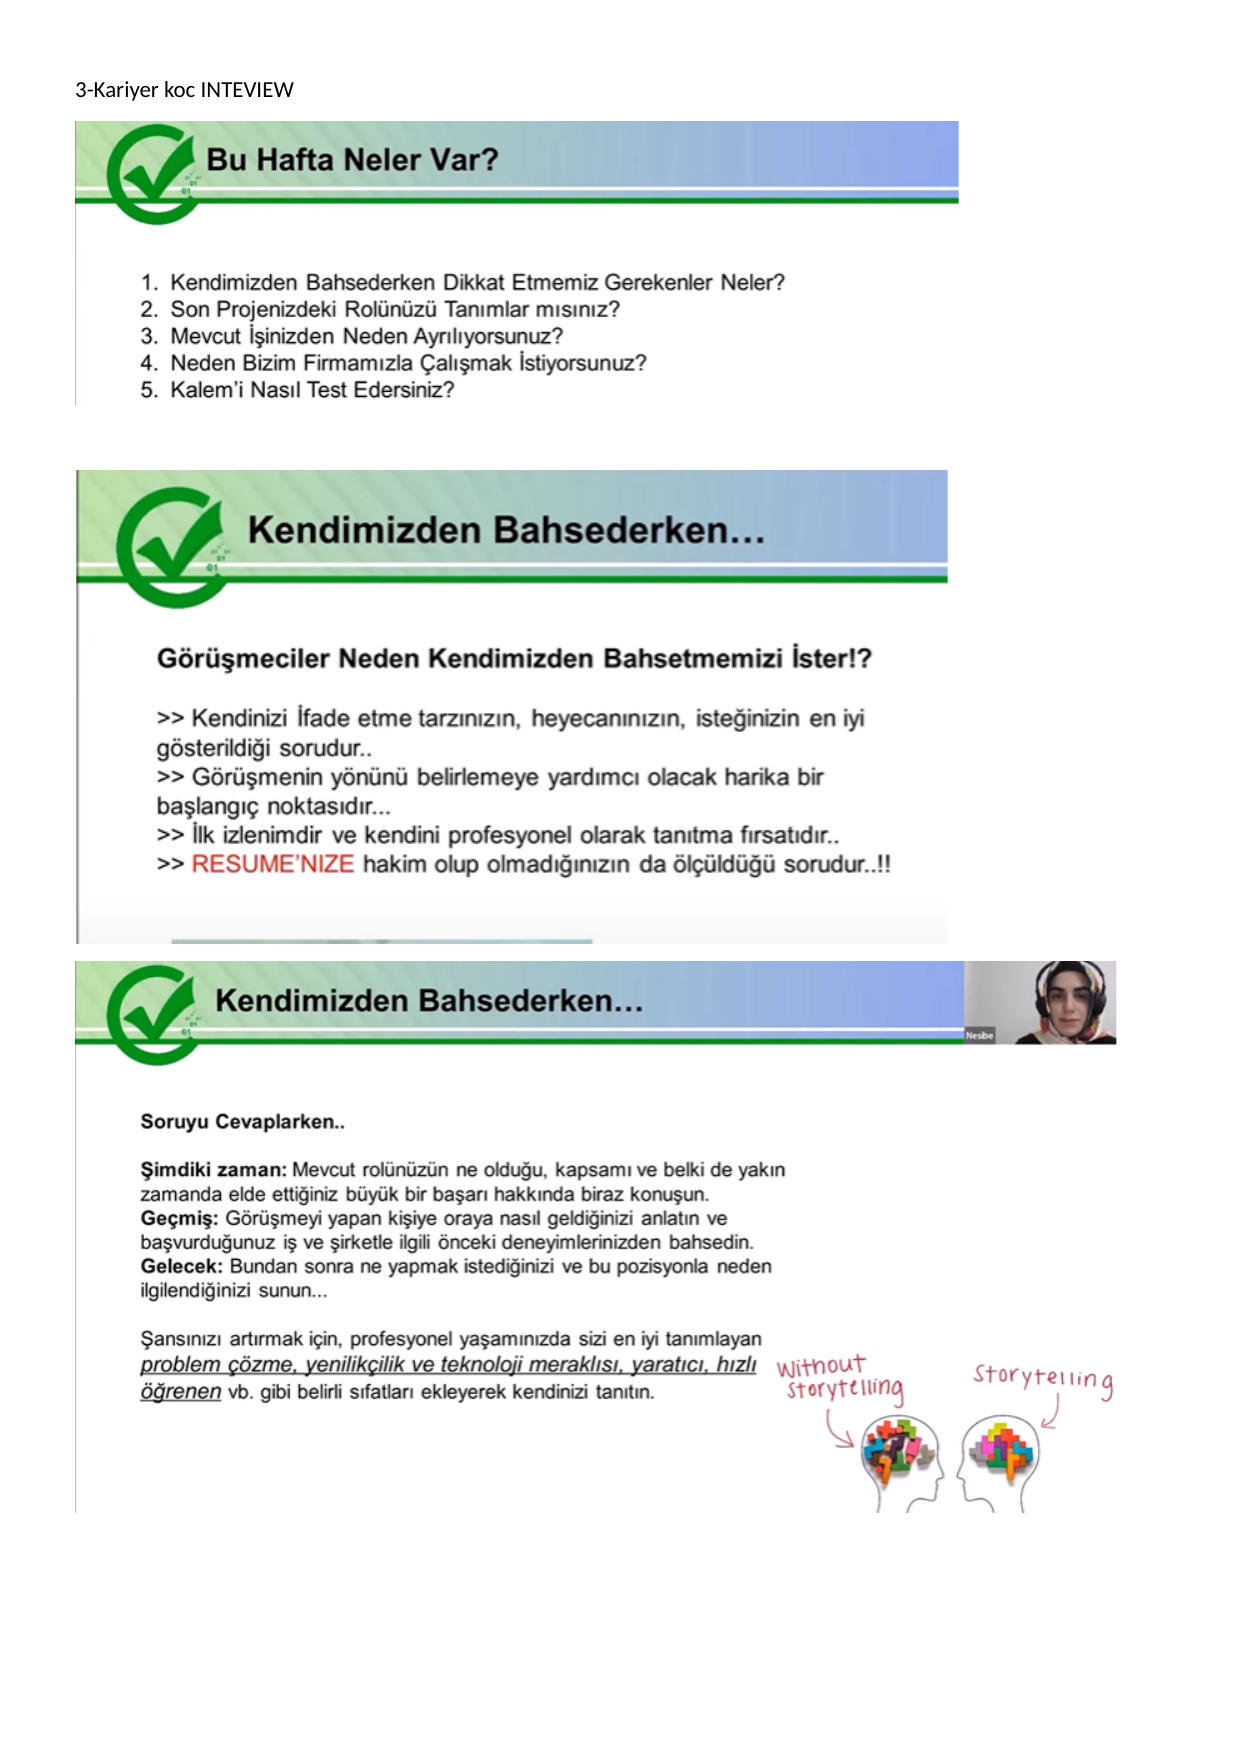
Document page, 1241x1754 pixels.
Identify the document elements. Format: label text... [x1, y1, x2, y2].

picture [75, 121, 959, 406]
picture [75, 961, 1117, 1513]
text 3-Kariyer koc INTEVIEW [75, 75, 1165, 103]
picture [75, 470, 948, 944]
